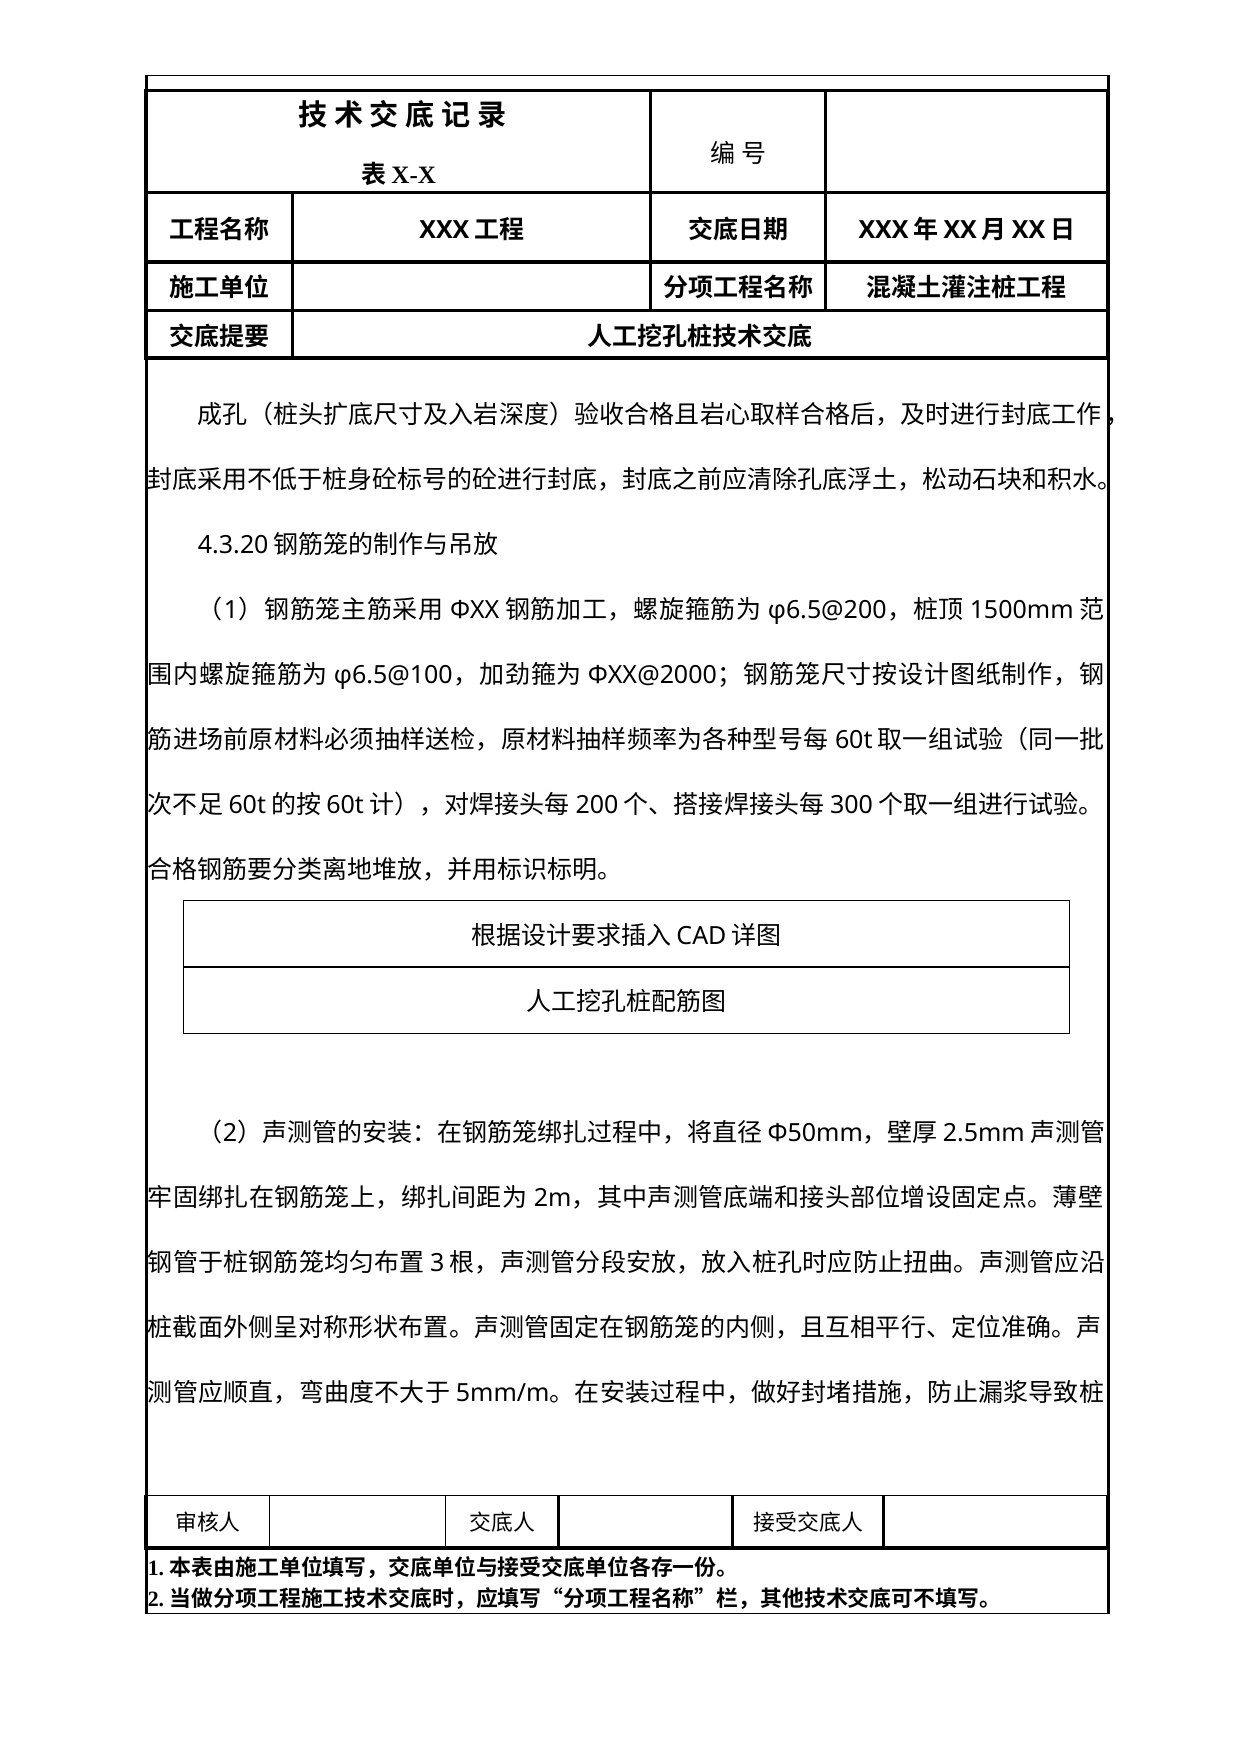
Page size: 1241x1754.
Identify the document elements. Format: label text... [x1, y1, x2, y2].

text 4.3.20钢筋笼的制作与吊放 [148, 510, 1105, 575]
text 成孔（桩头扩底尺寸及入岩深度）验收合格且岩心取样合格后，及时进行封底工作，封底采用不低于桩身砼标号的砼进行封底，封底之前应清除孔底浮土，松动石块和积水。 [148, 380, 1105, 510]
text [148, 1098, 1105, 1423]
text （1）钢筋笼主筋采用ΦXX钢筋加工，螺旋箍筋为φ6.5@200，桩顶1500mm范围内螺旋箍筋为φ6.5@100，加劲箍为ΦXX@2000；钢筋笼尺寸按设计图纸制作，钢筋进场前原材料必须抽样送检，原材料抽样频率为各种型号每60t取一组试验（同一批次不足60t的按60t计），对焊接头每200个、搭接焊接头每300个取一组进行试验。合格钢筋要分类离地堆放，并用标识标明。 [148, 575, 1105, 900]
table_header 根据设计要求插入CAD详图 [184, 901, 1069, 966]
table_cell 人工挖孔桩配筋图 [184, 968, 1069, 1032]
